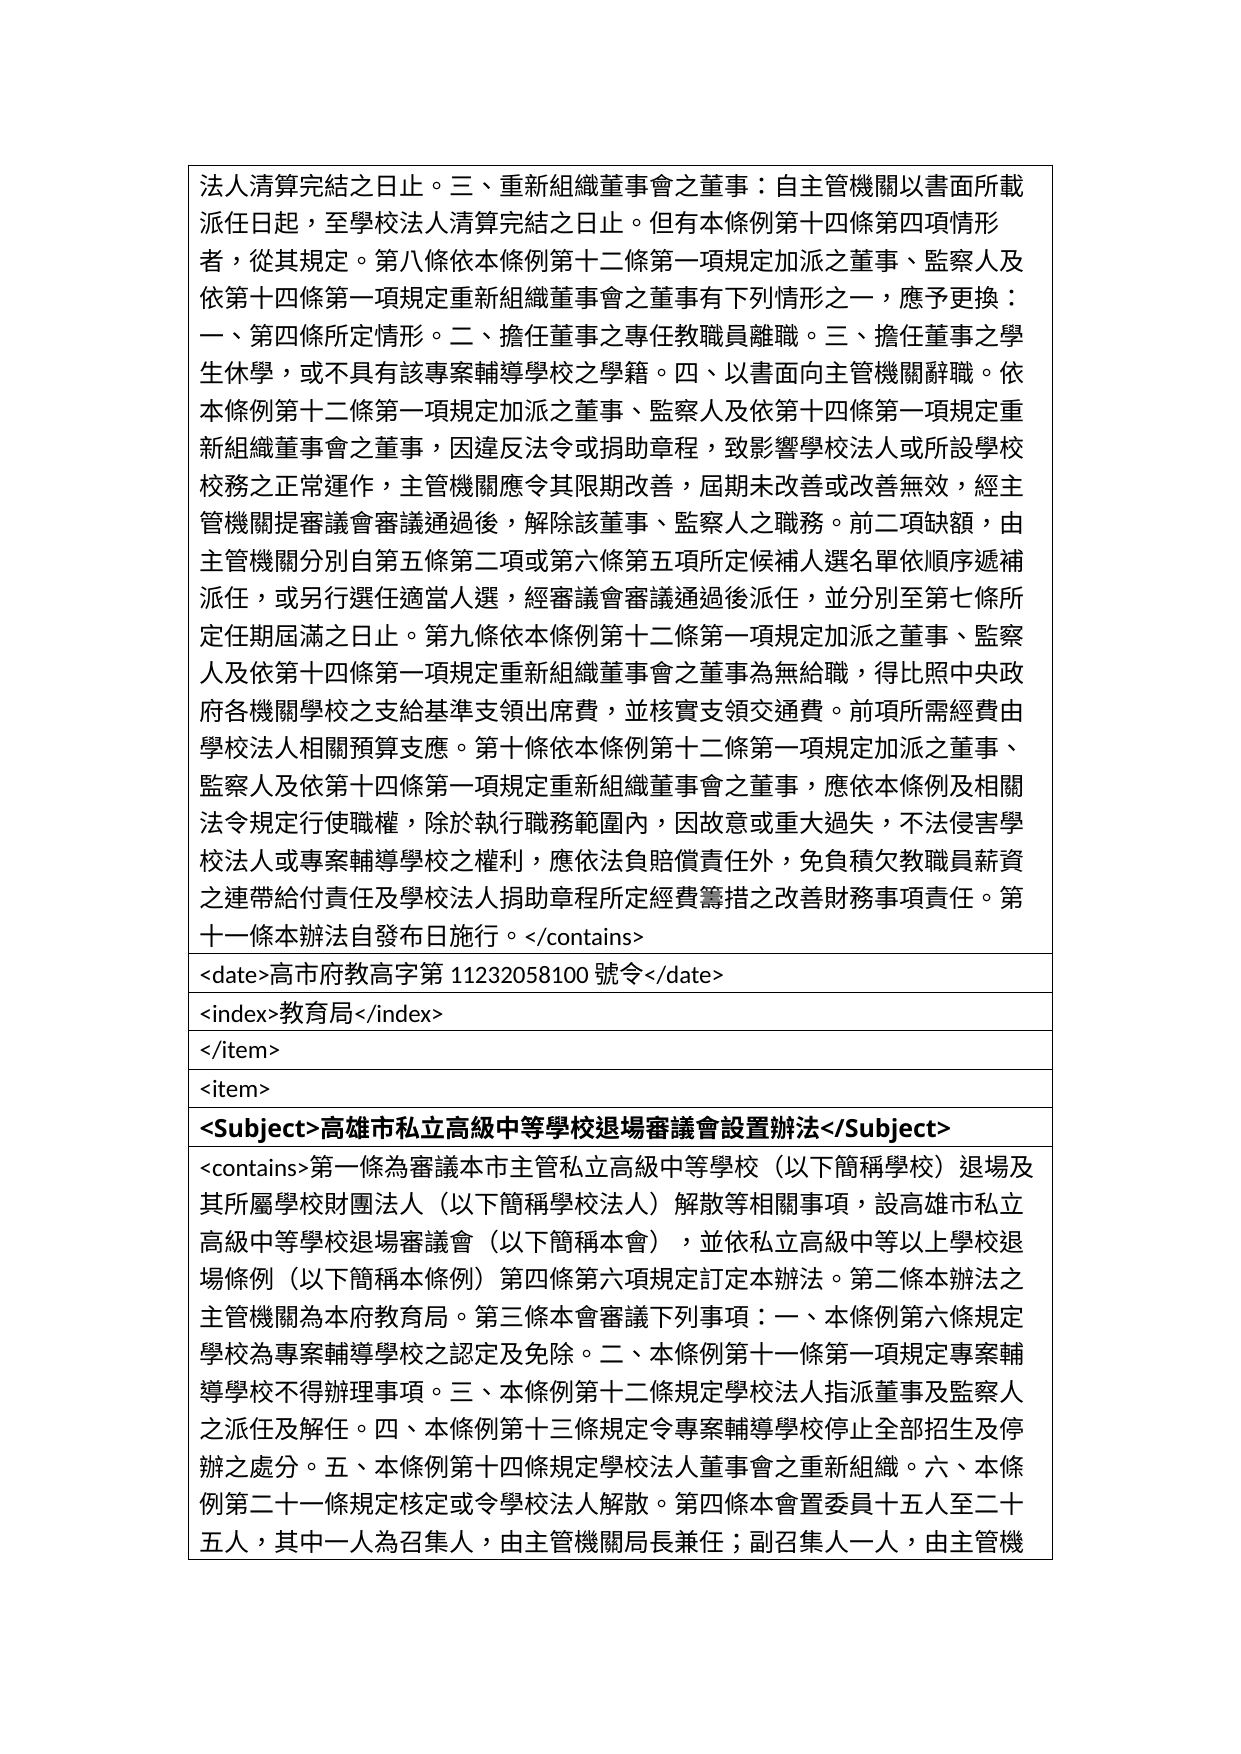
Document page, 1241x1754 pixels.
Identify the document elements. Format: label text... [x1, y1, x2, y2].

table_cell </item> [189, 1031, 1052, 1069]
table_cell <Subject>高雄市私立高級中等學校退場審議會設置辦法</Subject> [189, 1108, 1052, 1146]
table_cell <date>高市府教高字第11232058100號令</date> [189, 954, 1052, 992]
table_cell <item> [189, 1070, 1052, 1107]
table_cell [189, 166, 1052, 953]
table_cell <index>教育局</index> [189, 993, 1052, 1030]
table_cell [189, 1147, 1052, 1559]
